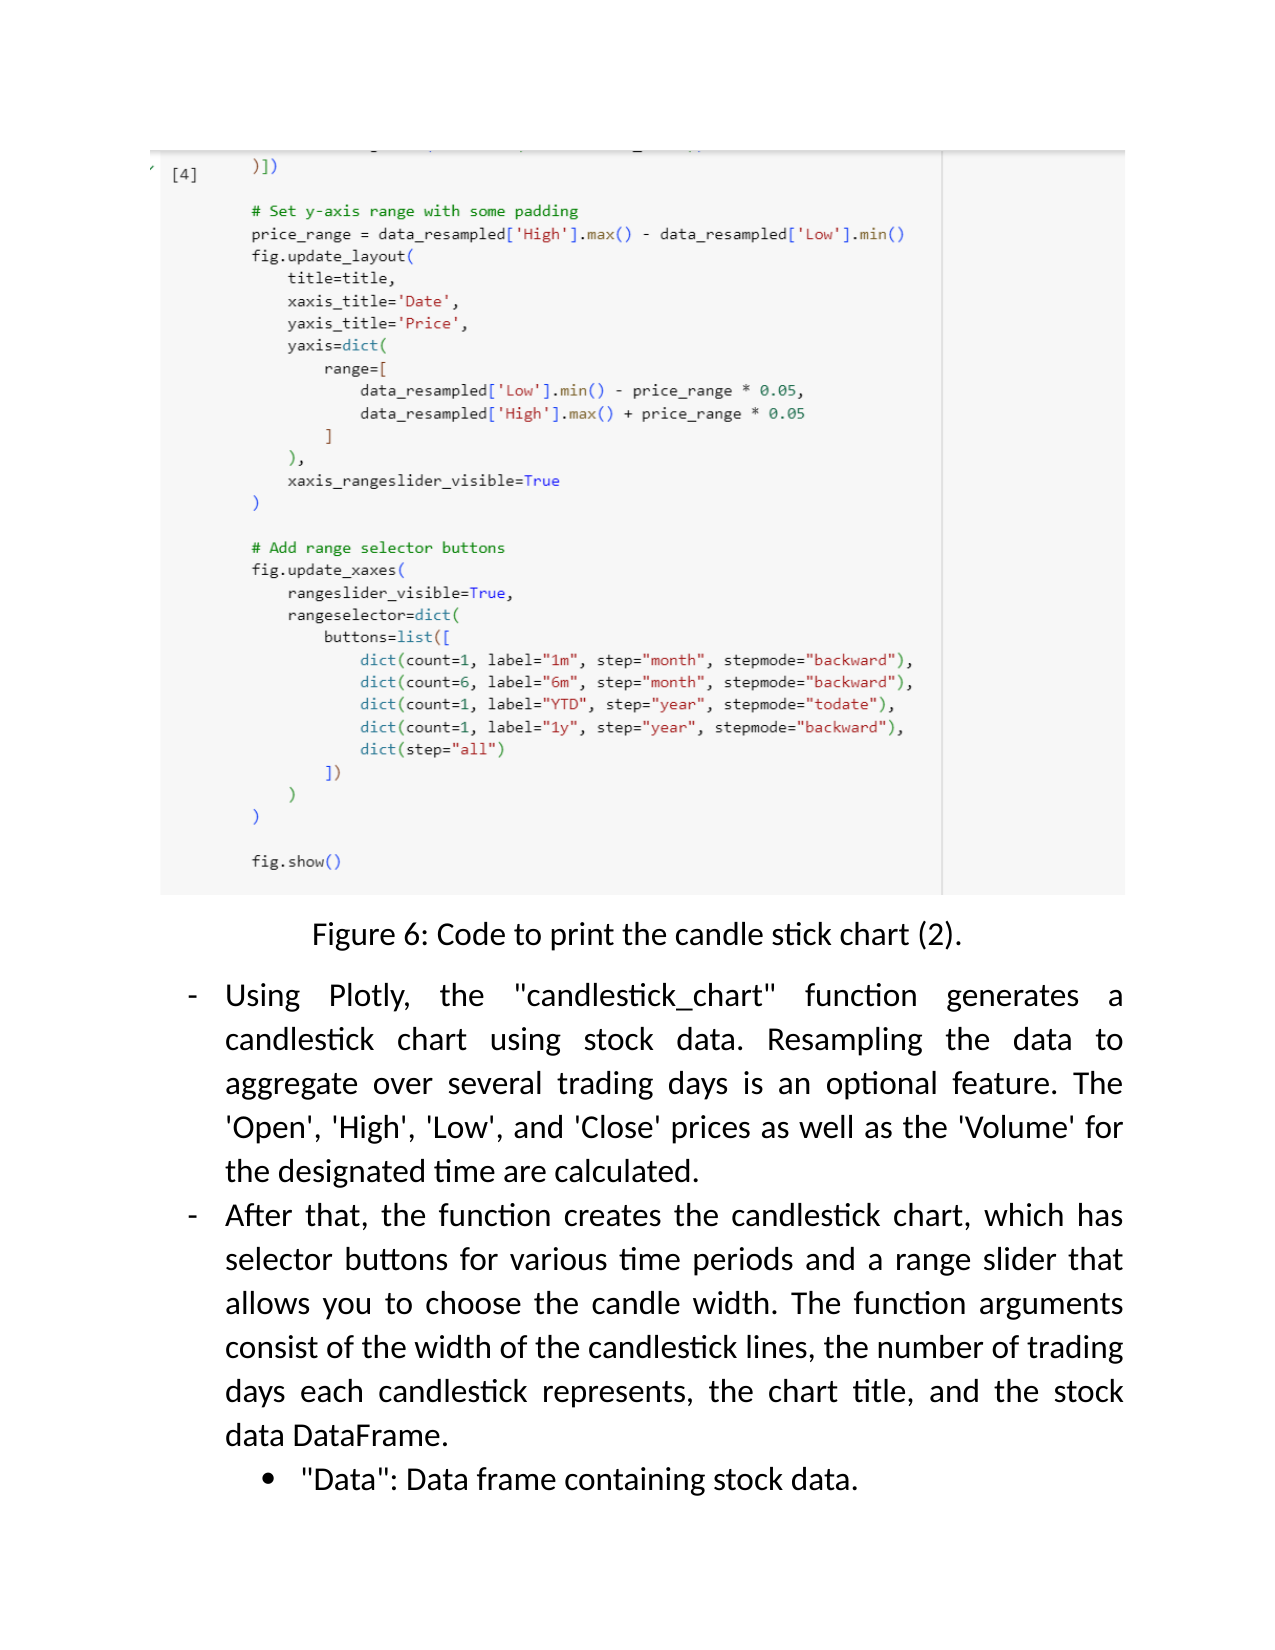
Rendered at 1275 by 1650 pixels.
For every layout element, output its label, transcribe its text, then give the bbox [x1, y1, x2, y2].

text Figure 6: Code to print the candle stick chart (2). [150, 913, 1125, 954]
list "Data": Data frame containing stock data. [262, 1458, 1125, 1498]
picture [150, 150, 1125, 895]
list Using Plotly, the "candlestick_chart" function generates a candlestick chart using stock data. Resampling the data to aggregate over several trading days is an optional feature. The 'Open', 'High', 'Low', and 'Close' prices as well as the 'Volume' for the designated time are calculated. [187, 974, 1125, 1191]
